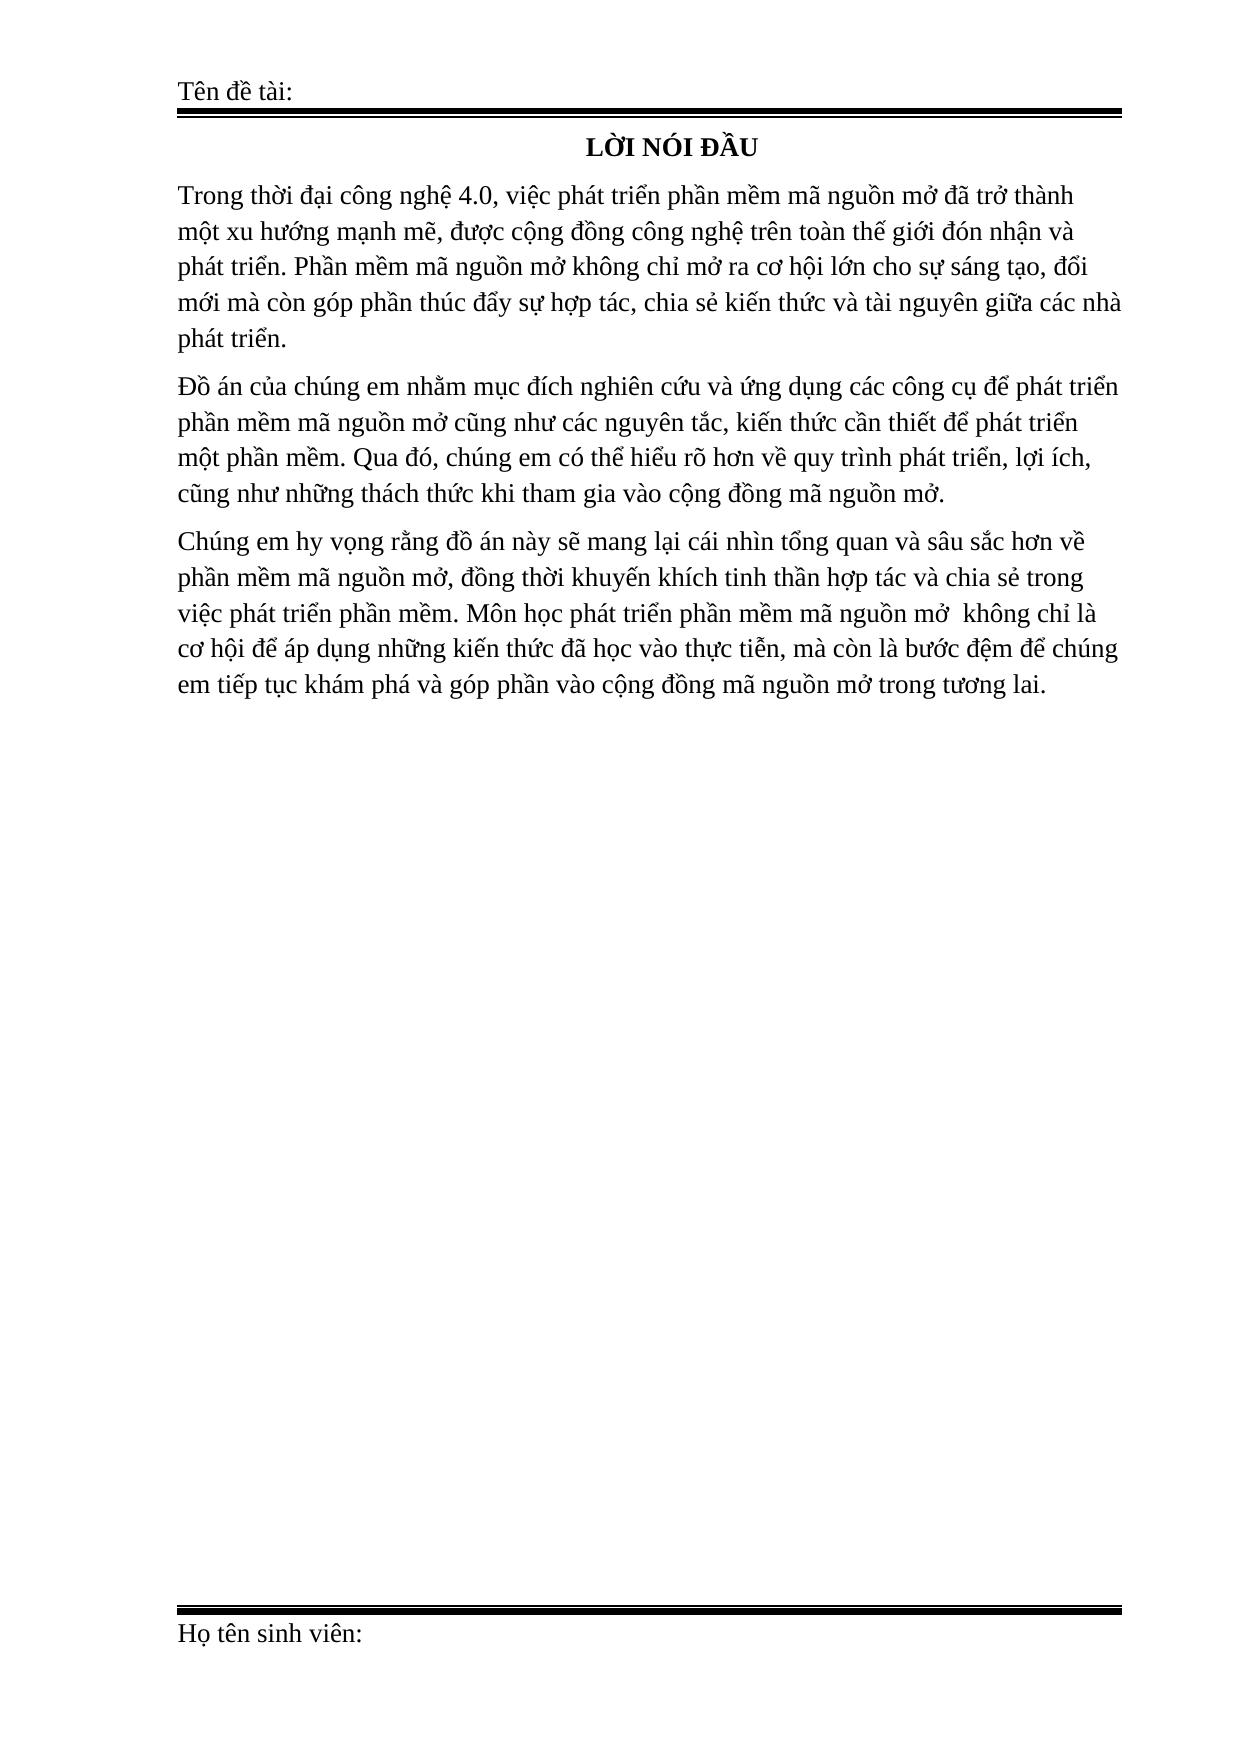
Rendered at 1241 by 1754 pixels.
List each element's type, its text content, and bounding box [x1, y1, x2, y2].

subtitle LỜI NÓI ĐẦU [222, 131, 1122, 162]
text Đồ án của chúng em nhằm mục đích nghiên cứu và ứng dụng các công cụ để phát triển phần mềm mã nguồn mở cũng như các nguyên tắc, kiến thức cần thiết để phát triển một phần mềm. Qua đó, chúng em có thể hiểu rõ hơn về quy trình phát triển, lợi ích, cũng như những thách thức khi tham gia vào cộng đồng mã nguồn mở. [177, 370, 1122, 508]
text Trong thời đại công nghệ 4.0, việc phát triển phần mềm mã nguồn mở đã trở thành một xu hướng mạnh mẽ, được cộng đồng công nghệ trên toàn thế giới đón nhận và phát triển. Phần mềm mã nguồn mở không chỉ mở ra cơ hội lớn cho sự sáng tạo, đổi mới mà còn góp phần thúc đẩy sự hợp tác, chia sẻ kiến thức và tài nguyên giữa các nhà phát triển. [177, 179, 1122, 353]
text Chúng em hy vọng rằng đồ án này sẽ mang lại cái nhìn tổng quan và sâu sắc hơn về phần mềm mã nguồn mở, đồng thời khuyến khích tinh thần hợp tác và chia sẻ trong việc phát triển phần mềm. Môn học phát triển phần mềm mã nguồn mở không chỉ là cơ hội để áp dụng những kiến thức đã học vào thực tiễn, mà còn là bước đệm để chúng em tiếp tục khám phá và góp phần vào cộng đồng mã nguồn mở trong tương lai. [177, 525, 1122, 699]
